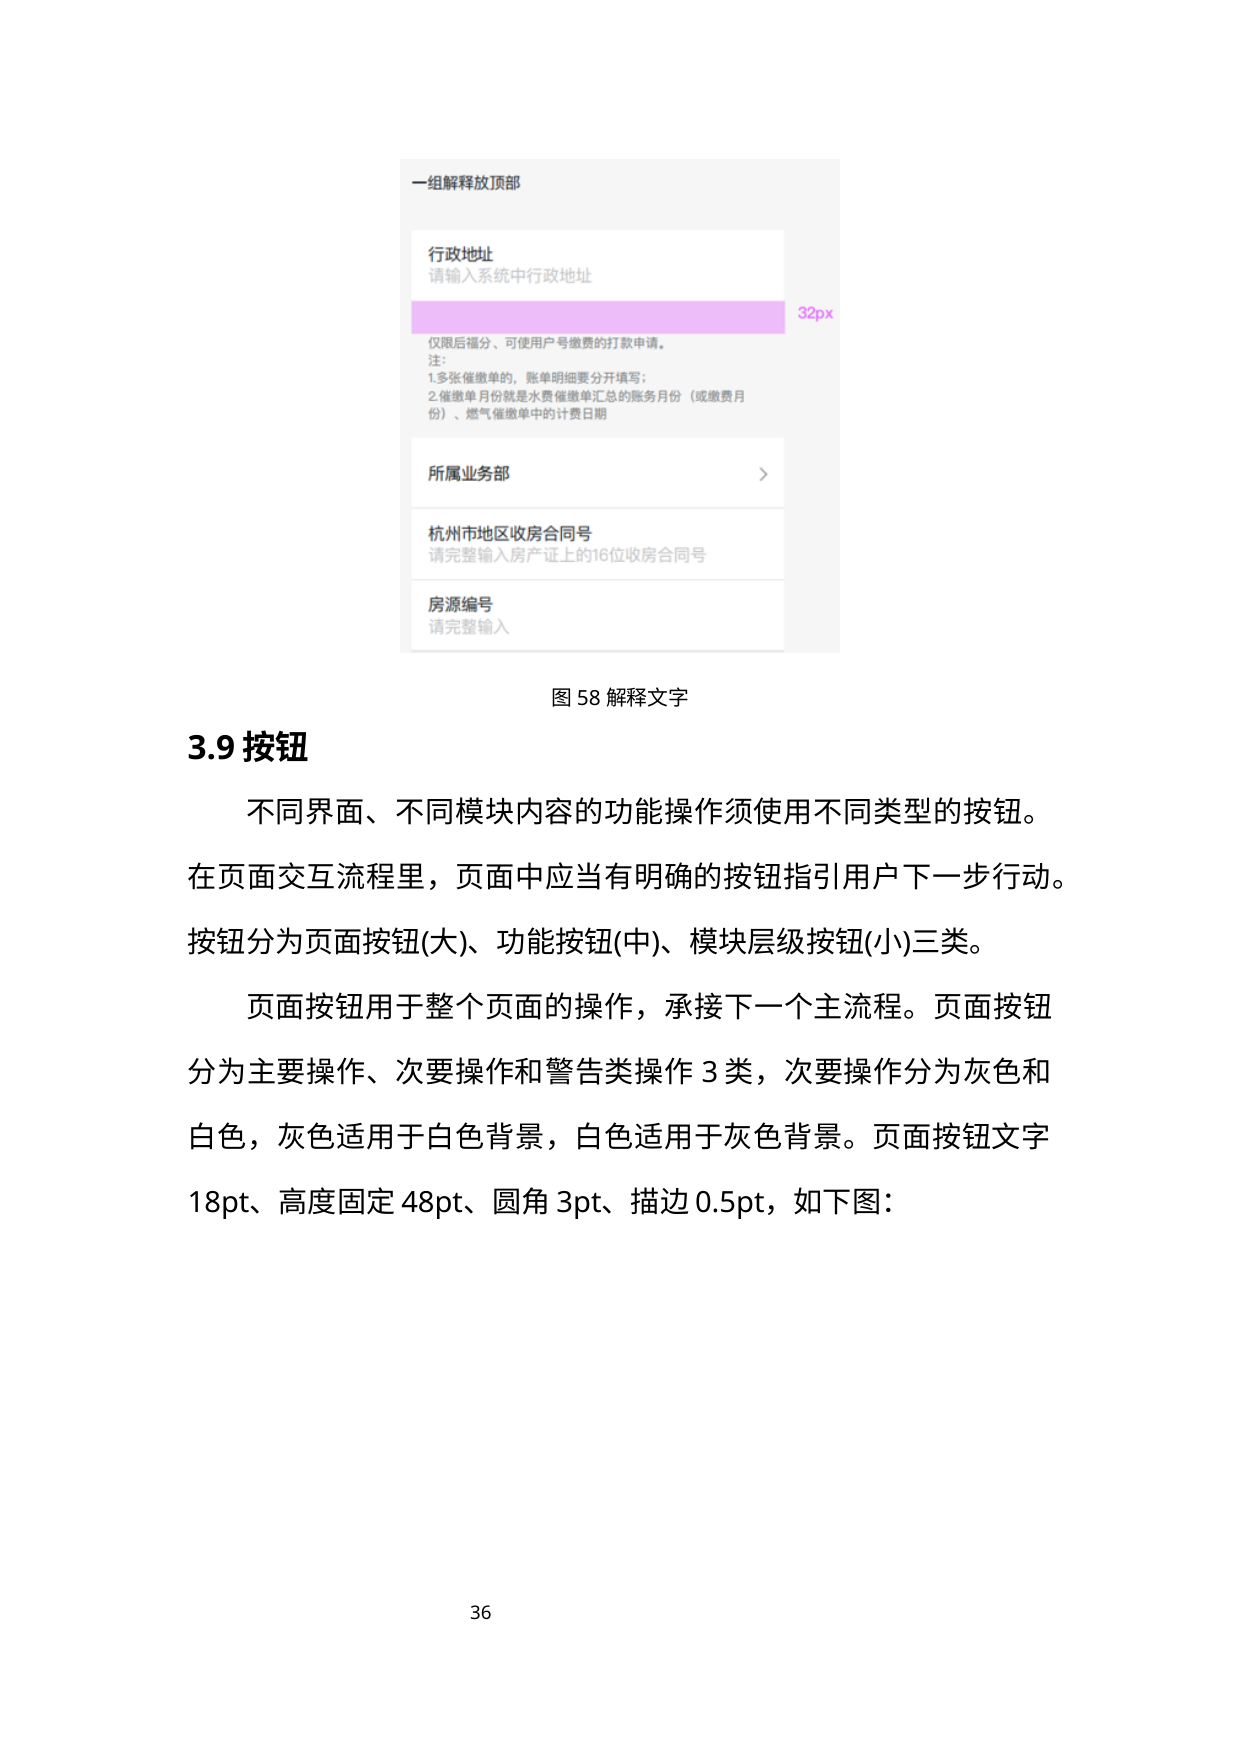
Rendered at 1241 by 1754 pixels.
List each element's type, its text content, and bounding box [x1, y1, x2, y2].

text 图 58 解释文字 [187, 680, 1053, 712]
text 页面按钮用于整个页面的操作，承接下一个主流程。页面按钮分为主要操作、次要操作和警告类操作3类，次要操作分为灰色和白色，灰色适用于白色背景，白色适用于灰色背景。页面按钮文字18pt、高度固定48pt、圆角3pt、描边0.5pt，如下图： [187, 972, 1053, 1232]
text 不同界面、不同模块内容的功能操作须使用不同类型的按钮。在页面交互流程里，页面中应当有明确的按钮指引用户下一步行动。按钮分为页面按钮(大)、功能按钮(中)、模块层级按钮(小)三类。 [187, 777, 1053, 972]
picture [400, 159, 840, 653]
text 3.9按钮 [187, 712, 1053, 777]
